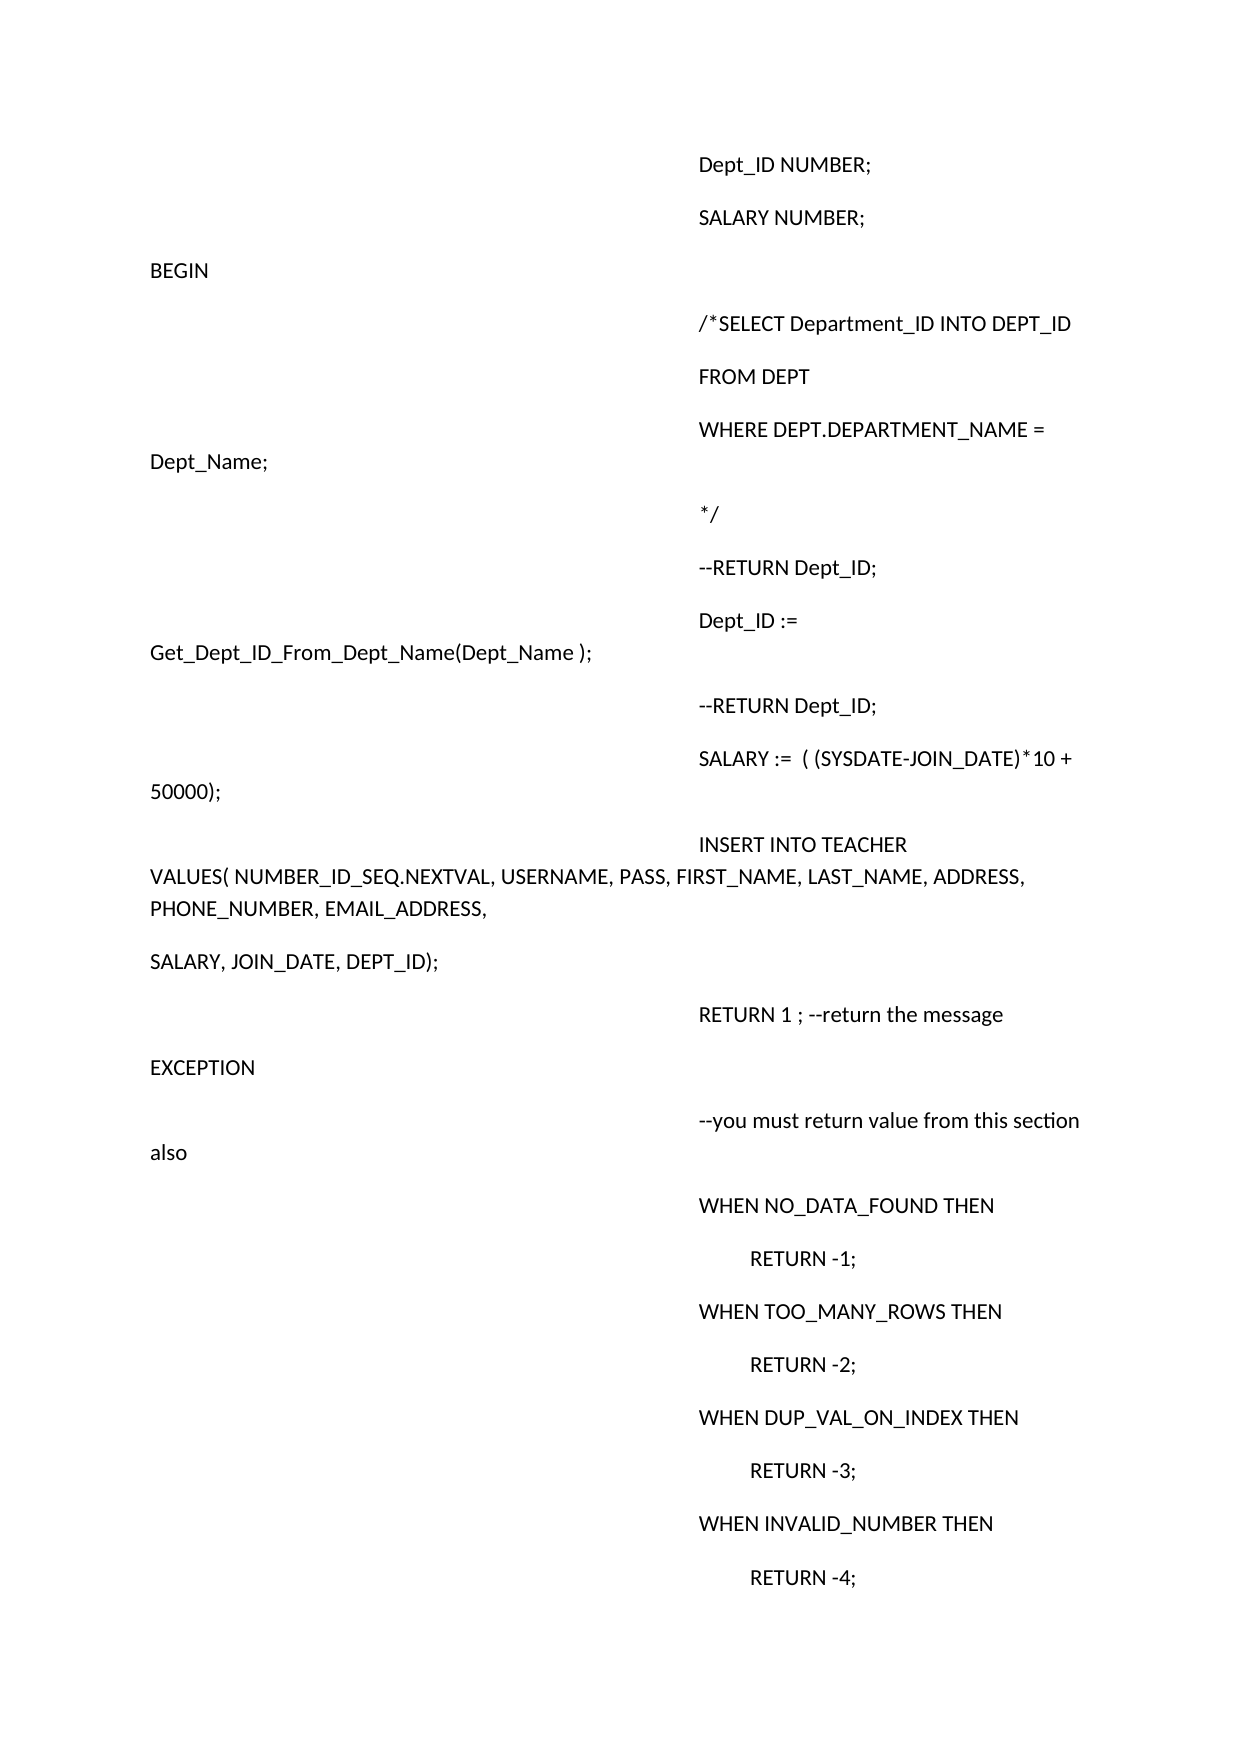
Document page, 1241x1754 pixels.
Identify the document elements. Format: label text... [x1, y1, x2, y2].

text /*SELECT Department_ID INTO DEPT_ID [150, 309, 1090, 337]
text INSERT INTO TEACHER VALUES( NUMBER_ID_SEQ.NEXTVAL, USERNAME, PASS, FIRST_NAME, LAST_NAME, ADDRESS, PHONE_NUMBER, EMAIL_ADDRESS, [150, 830, 1090, 922]
text RETURN -4; [150, 1563, 1090, 1591]
text WHERE DEPT.DEPARTMENT_NAME = Dept_Name; [150, 415, 1090, 475]
text SALARY NUMBER; [150, 203, 1090, 231]
text WHEN TOO_MANY_ROWS THEN [150, 1297, 1090, 1326]
text Dept_ID NUMBER; [150, 150, 1090, 178]
text BEGIN [150, 256, 1090, 284]
text --RETURN Dept_ID; [150, 692, 1090, 719]
text WHEN DUP_VAL_ON_INDEX THEN [150, 1403, 1090, 1432]
text */ [150, 500, 1090, 528]
text FROM DEPT [150, 362, 1090, 390]
text --you must return value from this section also [150, 1106, 1090, 1166]
text SALARY := ( (SYSDATE-JOIN_DATE)*10 + 50000); [150, 744, 1090, 805]
text --RETURN Dept_ID; [150, 553, 1090, 581]
text RETURN -2; [150, 1351, 1090, 1378]
text WHEN NO_DATA_FOUND THEN [150, 1191, 1090, 1219]
text RETURN 1 ; --return the message [150, 1000, 1090, 1028]
text RETURN -3; [150, 1457, 1090, 1484]
text WHEN INVALID_NUMBER THEN [150, 1509, 1090, 1538]
text Dept_ID := Get_Dept_ID_From_Dept_Name(Dept_Name ); [150, 606, 1090, 667]
text RETURN -1; [150, 1244, 1090, 1272]
text SALARY, JOIN_DATE, DEPT_ID); [150, 947, 1090, 975]
text EXCEPTION [150, 1053, 1090, 1081]
